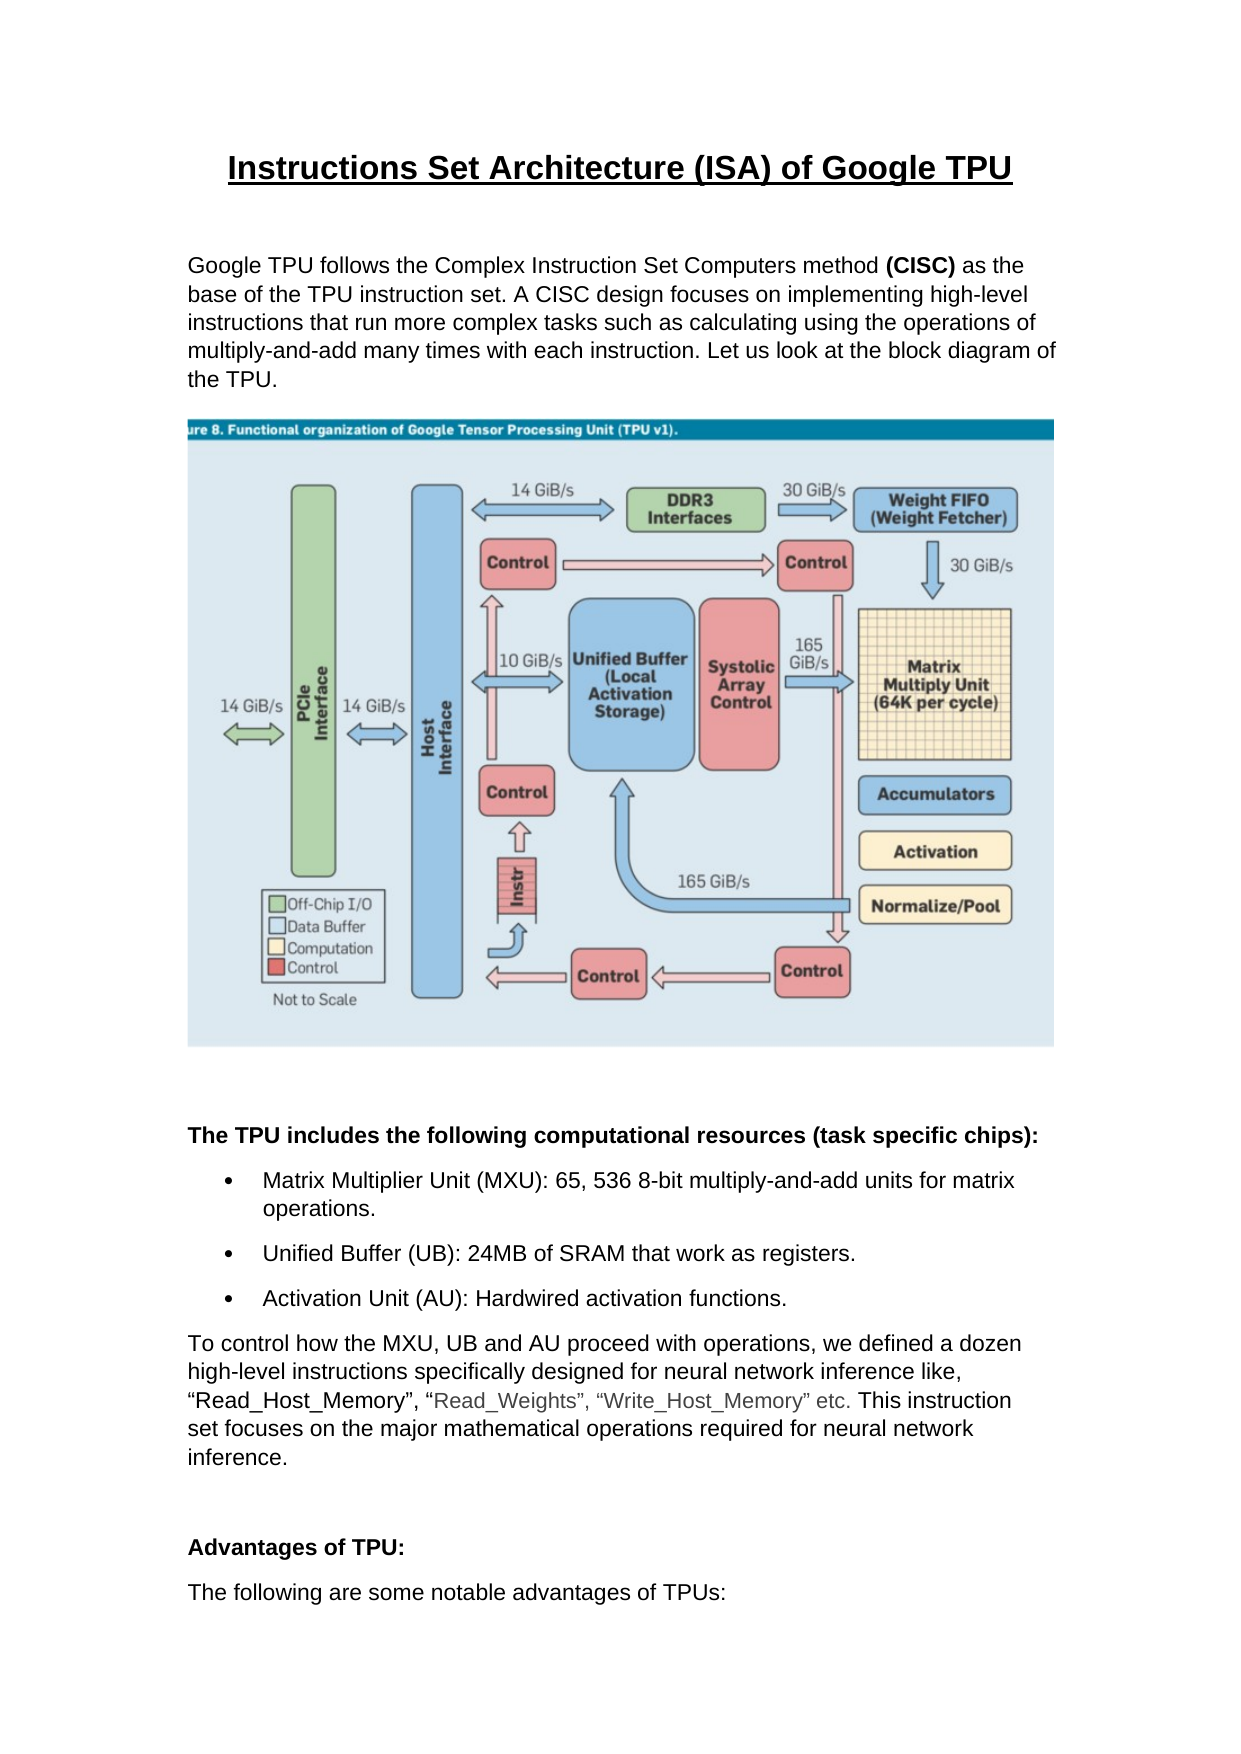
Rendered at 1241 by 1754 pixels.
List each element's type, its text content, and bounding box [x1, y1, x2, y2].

subtitle The TPU includes the following computational resources (task specific chips): [187, 1122, 1101, 1148]
picture [212, 424, 223, 435]
picture [458, 424, 504, 435]
text Google TPU follows the Complex Instruction Set Computers method (CISC) as the base of the TPU instruction set. A CISC design focuses on implementing high-level instructions that run more complex tasks such as calculating using the operations of multiply-and-add many times with each instruction. Let us look at the block diagram of the TPU. [187, 252, 1058, 392]
list Unified Buffer (UB): 24MB of SRAM that work as registers. [225, 1240, 1101, 1266]
picture [390, 423, 404, 435]
picture [619, 424, 651, 436]
list Matrix Multiplier Unit (MXU): 65, 536 8-bit multiply-and-add units for matrix operations. [225, 1167, 1015, 1221]
list Activation Unit (AU): Hardwired activation functions. [225, 1285, 1101, 1311]
picture [187, 426, 207, 435]
picture [228, 424, 299, 435]
picture [187, 424, 1054, 1048]
picture [586, 424, 613, 435]
text The following are some notable advantages of TPUs: [187, 1579, 1101, 1605]
subtitle Advantages of TPU: [187, 1534, 1101, 1560]
text To control how the MXU, UB and AU proceed with operations, we defined a dozen high-level instructions specifically designed for neural network inference like, “Read_Host_Memory”, “Read_Weights”, “Write_Host_Memory” etc. This instruction set focuses on the major mathematical operations required for neural network inference. [187, 1330, 1049, 1470]
text Instructions Set Architecture (ISA) of Google TPU [227, 148, 1101, 187]
